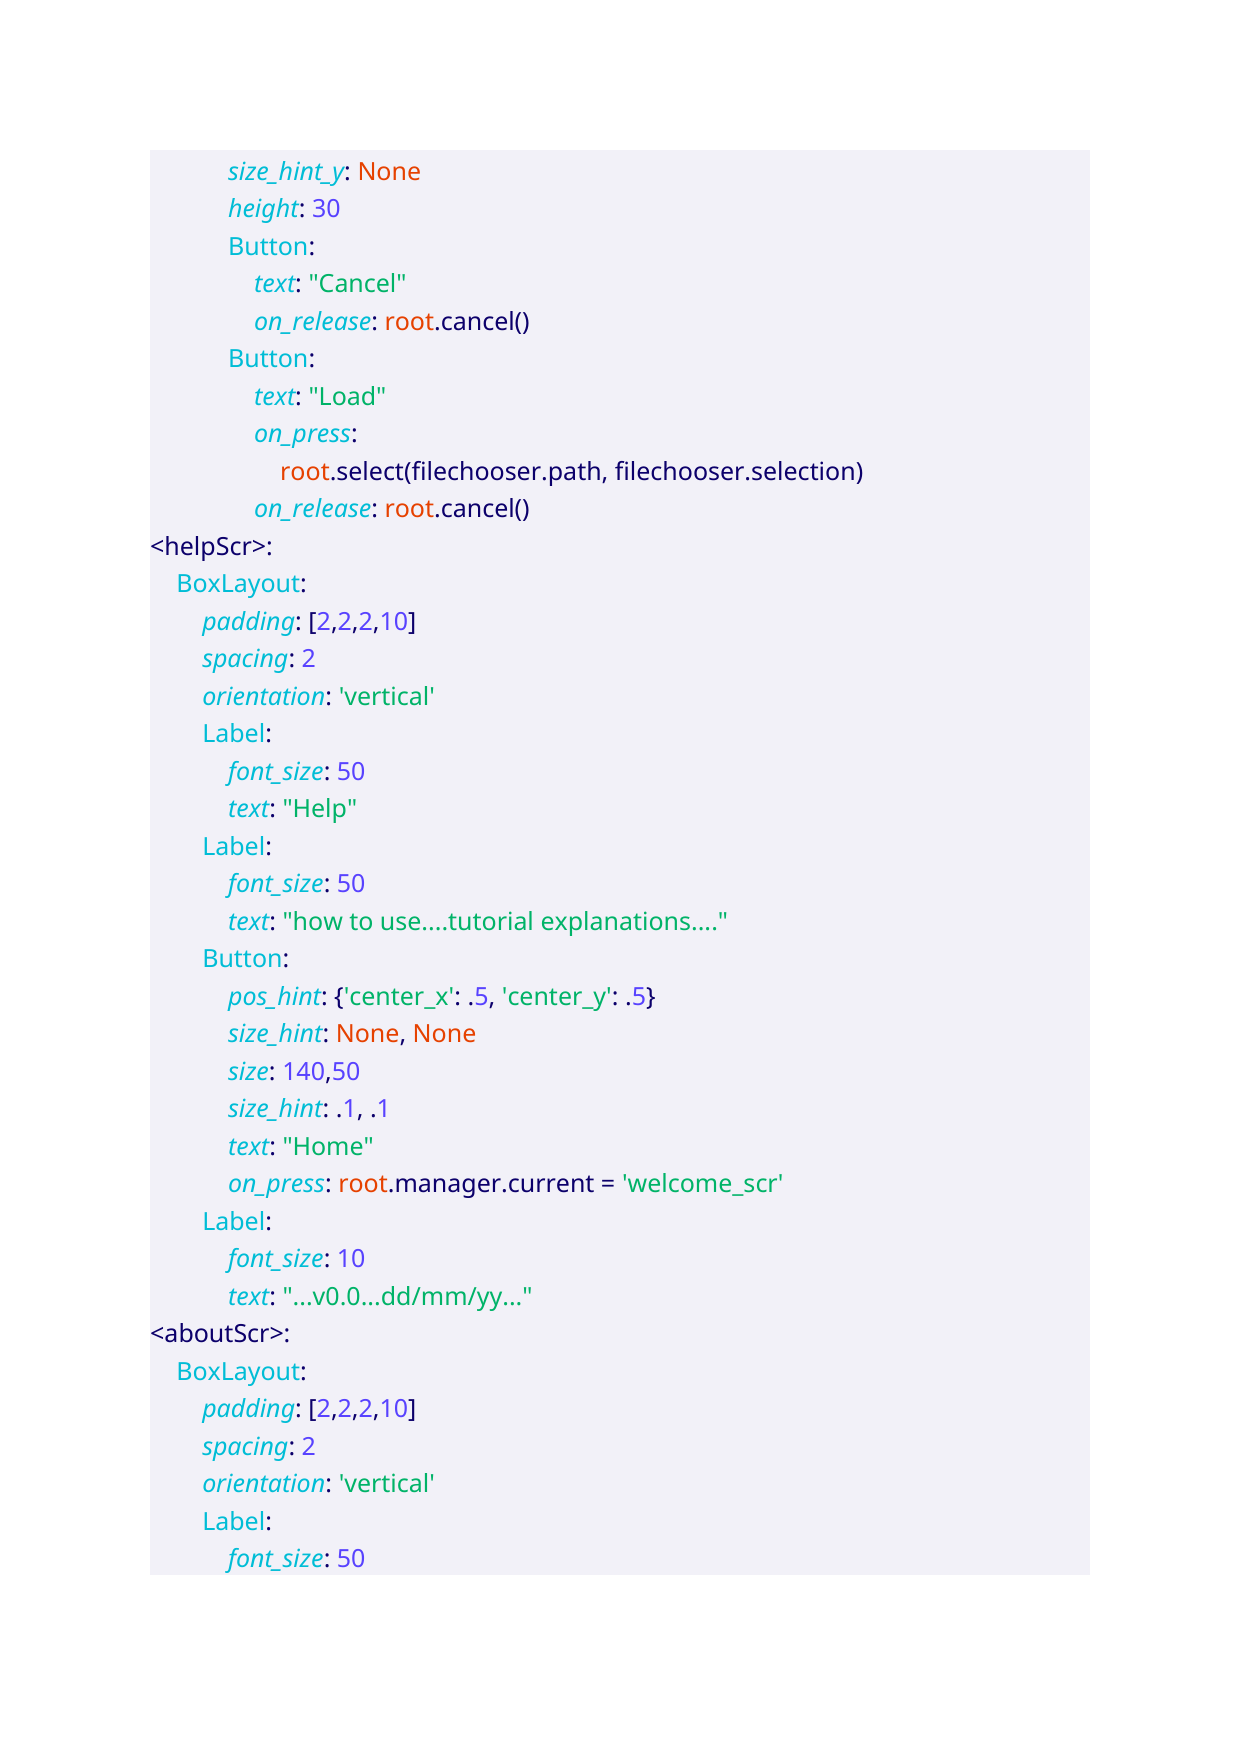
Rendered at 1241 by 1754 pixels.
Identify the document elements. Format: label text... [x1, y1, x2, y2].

text spacing: 2 [150, 637, 1090, 675]
text Button: [150, 937, 1090, 975]
text size: 140,50 [150, 1050, 1090, 1087]
text font_size: 10 [150, 1237, 1090, 1275]
text text: "...v0.0...dd/mm/yy..." [150, 1275, 1090, 1312]
text padding: [2,2,2,10] [150, 600, 1090, 637]
text Label: [150, 1200, 1090, 1237]
text <helpScr>: [150, 525, 1090, 562]
text pos_hint: {'center_x': .5, 'center_y': .5} [150, 975, 1090, 1012]
text root.select(filechooser.path, filechooser.selection) [150, 450, 1090, 487]
text Button: [150, 225, 1090, 262]
text on_press: root.manager.current = 'welcome_scr' [150, 1162, 1090, 1200]
text padding: [2,2,2,10] [150, 1387, 1090, 1425]
text text: "Load" [150, 375, 1090, 412]
text font_size: 50 [150, 862, 1090, 900]
text on_release: root.cancel() [150, 487, 1090, 525]
text orientation: 'vertical' [150, 675, 1090, 712]
text on_release: root.cancel() [150, 300, 1090, 337]
text on_press: [150, 412, 1090, 450]
text text: "Cancel" [150, 262, 1090, 300]
text orientation: 'vertical' [150, 1462, 1090, 1500]
text spacing: 2 [150, 1425, 1090, 1462]
text size_hint: .1, .1 [150, 1087, 1090, 1125]
text text: "Home" [150, 1125, 1090, 1162]
text size_hint_y: None [150, 150, 1090, 187]
text Label: [150, 825, 1090, 862]
text BoxLayout: [150, 562, 1090, 600]
text height: 30 [150, 187, 1090, 225]
text text: "Help" [150, 787, 1090, 825]
text Label: [150, 712, 1090, 750]
text Label: [150, 1500, 1090, 1537]
text <aboutScr>: [150, 1312, 1090, 1350]
text text: "how to use....tutorial explanations...." [150, 900, 1090, 937]
text BoxLayout: [150, 1350, 1090, 1387]
text size_hint: None, None [150, 1012, 1090, 1050]
text font_size: 50 [150, 750, 1090, 787]
text font_size: 50 [150, 1537, 1090, 1575]
text Button: [150, 337, 1090, 375]
